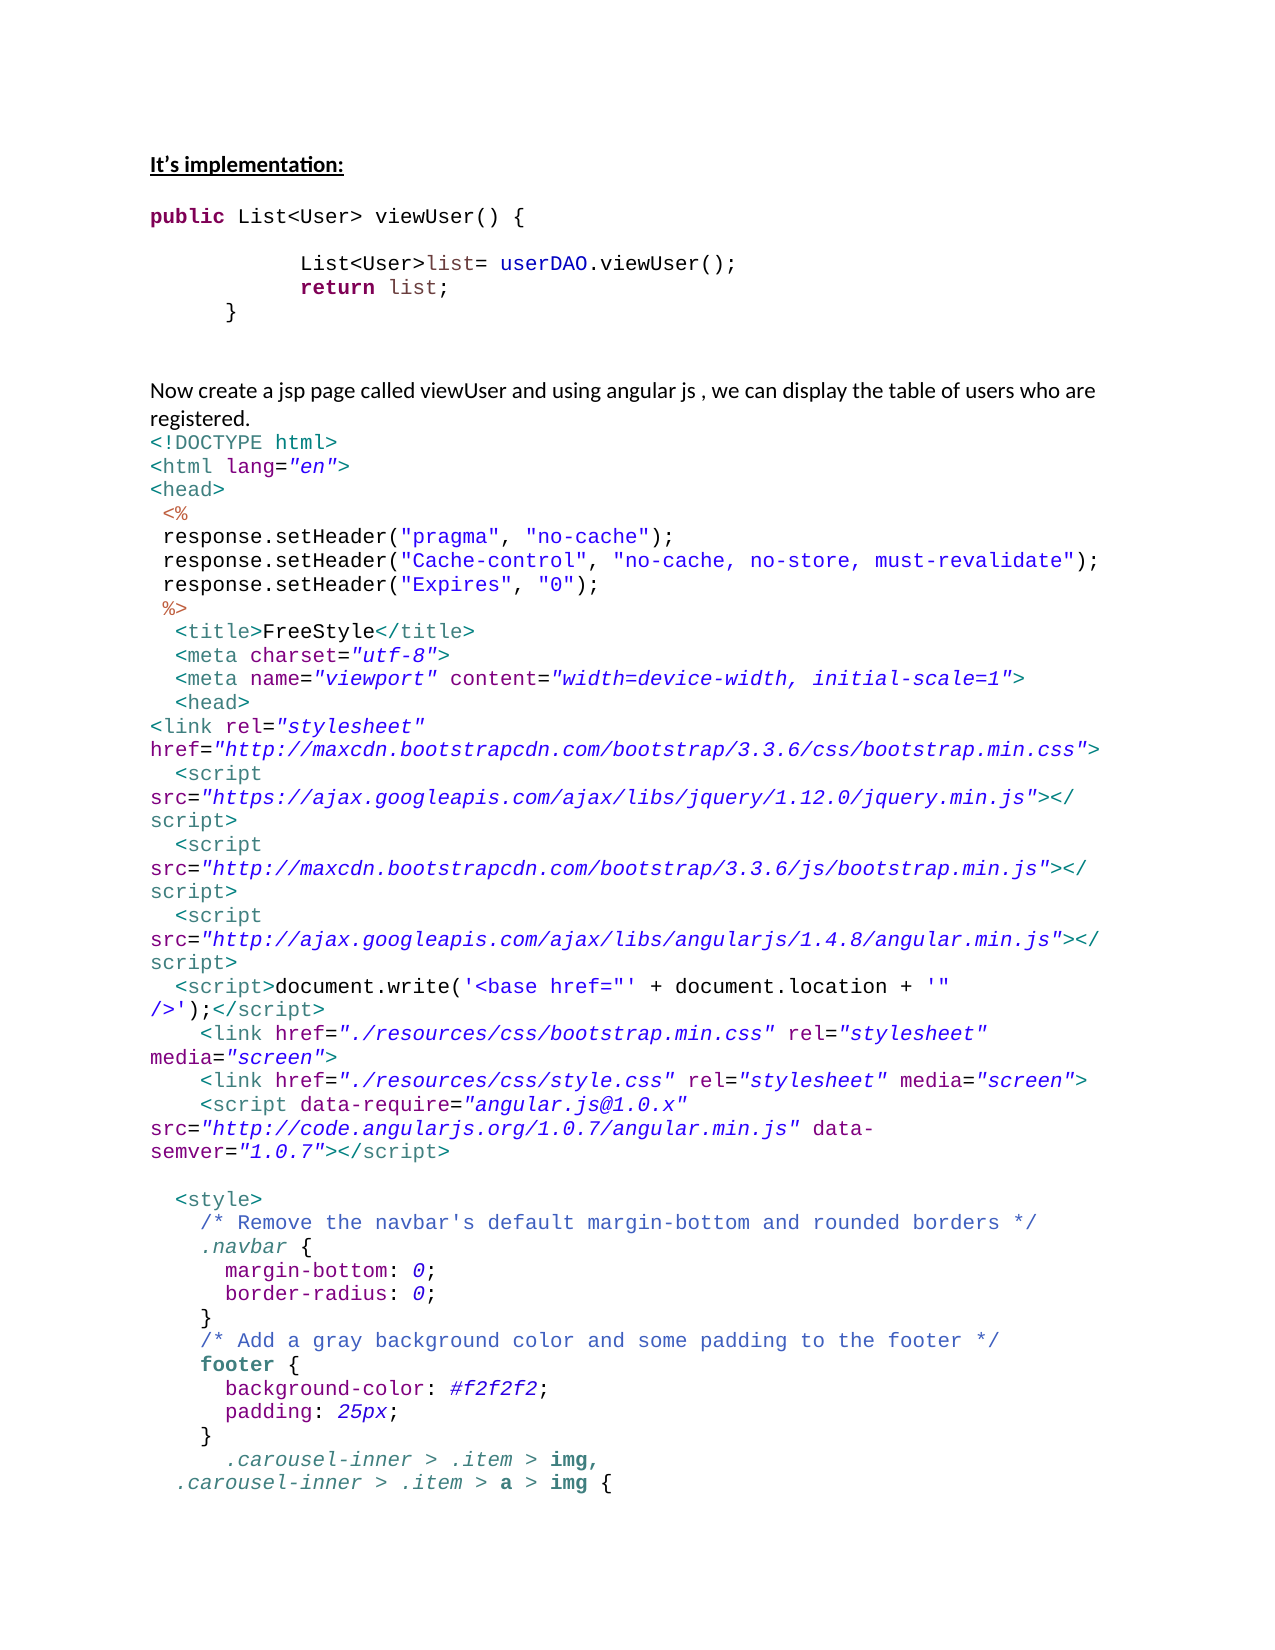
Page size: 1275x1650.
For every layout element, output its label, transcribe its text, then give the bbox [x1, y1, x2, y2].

text <link href="./resources/css/bootstrap.min.css" rel="stylesheet" media="screen"> [150, 1023, 1125, 1070]
text <script src="http://maxcdn.bootstrapcdn.com/bootstrap/3.3.6/js/bootstrap.min.js"></script> [150, 834, 1125, 905]
text } [150, 301, 1125, 324]
text .navbar { [150, 1236, 1125, 1259]
text } [150, 1307, 1125, 1331]
text Now create a jsp page called viewUser and using angular js , we can display the table of users who are registered. [150, 376, 1125, 432]
text <% [150, 503, 1125, 527]
text <head> [150, 692, 1125, 716]
text border-radius: 0; [150, 1283, 1125, 1307]
text <meta charset="utf-8"> [150, 645, 1125, 668]
text return list; [150, 277, 1125, 301]
text It’s implementation: [150, 150, 1125, 178]
text <link rel="stylesheet" href="http://maxcdn.bootstrapcdn.com/bootstrap/3.3.6/css/bootstrap.min.css"> [150, 716, 1125, 763]
text <!DOCTYPE html> [150, 432, 1125, 456]
text background-color: #f2f2f2; [150, 1378, 1125, 1401]
text List<User>list= userDAO.viewUser(); [150, 253, 1125, 277]
text <style> [150, 1189, 1125, 1212]
text .carousel-inner > .item > img, [150, 1449, 1125, 1472]
text <script>document.write('<base href="' + document.location + '" />');</script> [150, 976, 1125, 1023]
text } [150, 1425, 1125, 1449]
text padding: 25px; [150, 1401, 1125, 1425]
text <meta name="viewport" content="width=device-width, initial-scale=1"> [150, 668, 1125, 692]
text <script src="http://ajax.googleapis.com/ajax/libs/angularjs/1.4.8/angular.min.js"></script> [150, 905, 1125, 976]
text margin-bottom: 0; [150, 1259, 1125, 1283]
text <title>FreeStyle</title> [150, 621, 1125, 645]
text <script src="https://ajax.googleapis.com/ajax/libs/jquery/1.12.0/jquery.min.js"></script> [150, 763, 1125, 834]
text response.setHeader("Cache-control", "no-cache, no-store, must-revalidate"); [150, 550, 1125, 574]
text <html lang="en"> [150, 456, 1125, 479]
text /* Add a gray background color and some padding to the footer */ [150, 1331, 1125, 1354]
text response.setHeader("pragma", "no-cache"); [150, 527, 1125, 550]
text response.setHeader("Expires", "0"); [150, 574, 1125, 597]
text <link href="./resources/css/style.css" rel="stylesheet" media="screen"> [150, 1070, 1125, 1094]
text public List<User> viewUser() { [150, 206, 1125, 230]
text <head> [150, 479, 1125, 503]
text <script data-require="angular.js@1.0.x" src="http://code.angularjs.org/1.0.7/angular.min.js" data-semver="1.0.7"></script> [150, 1094, 1125, 1165]
text .carousel-inner > .item > a > img { [150, 1472, 1125, 1496]
text footer { [150, 1354, 1125, 1378]
text %> [150, 597, 1125, 621]
text /* Remove the navbar's default margin-bottom and rounded borders */ [150, 1212, 1125, 1236]
